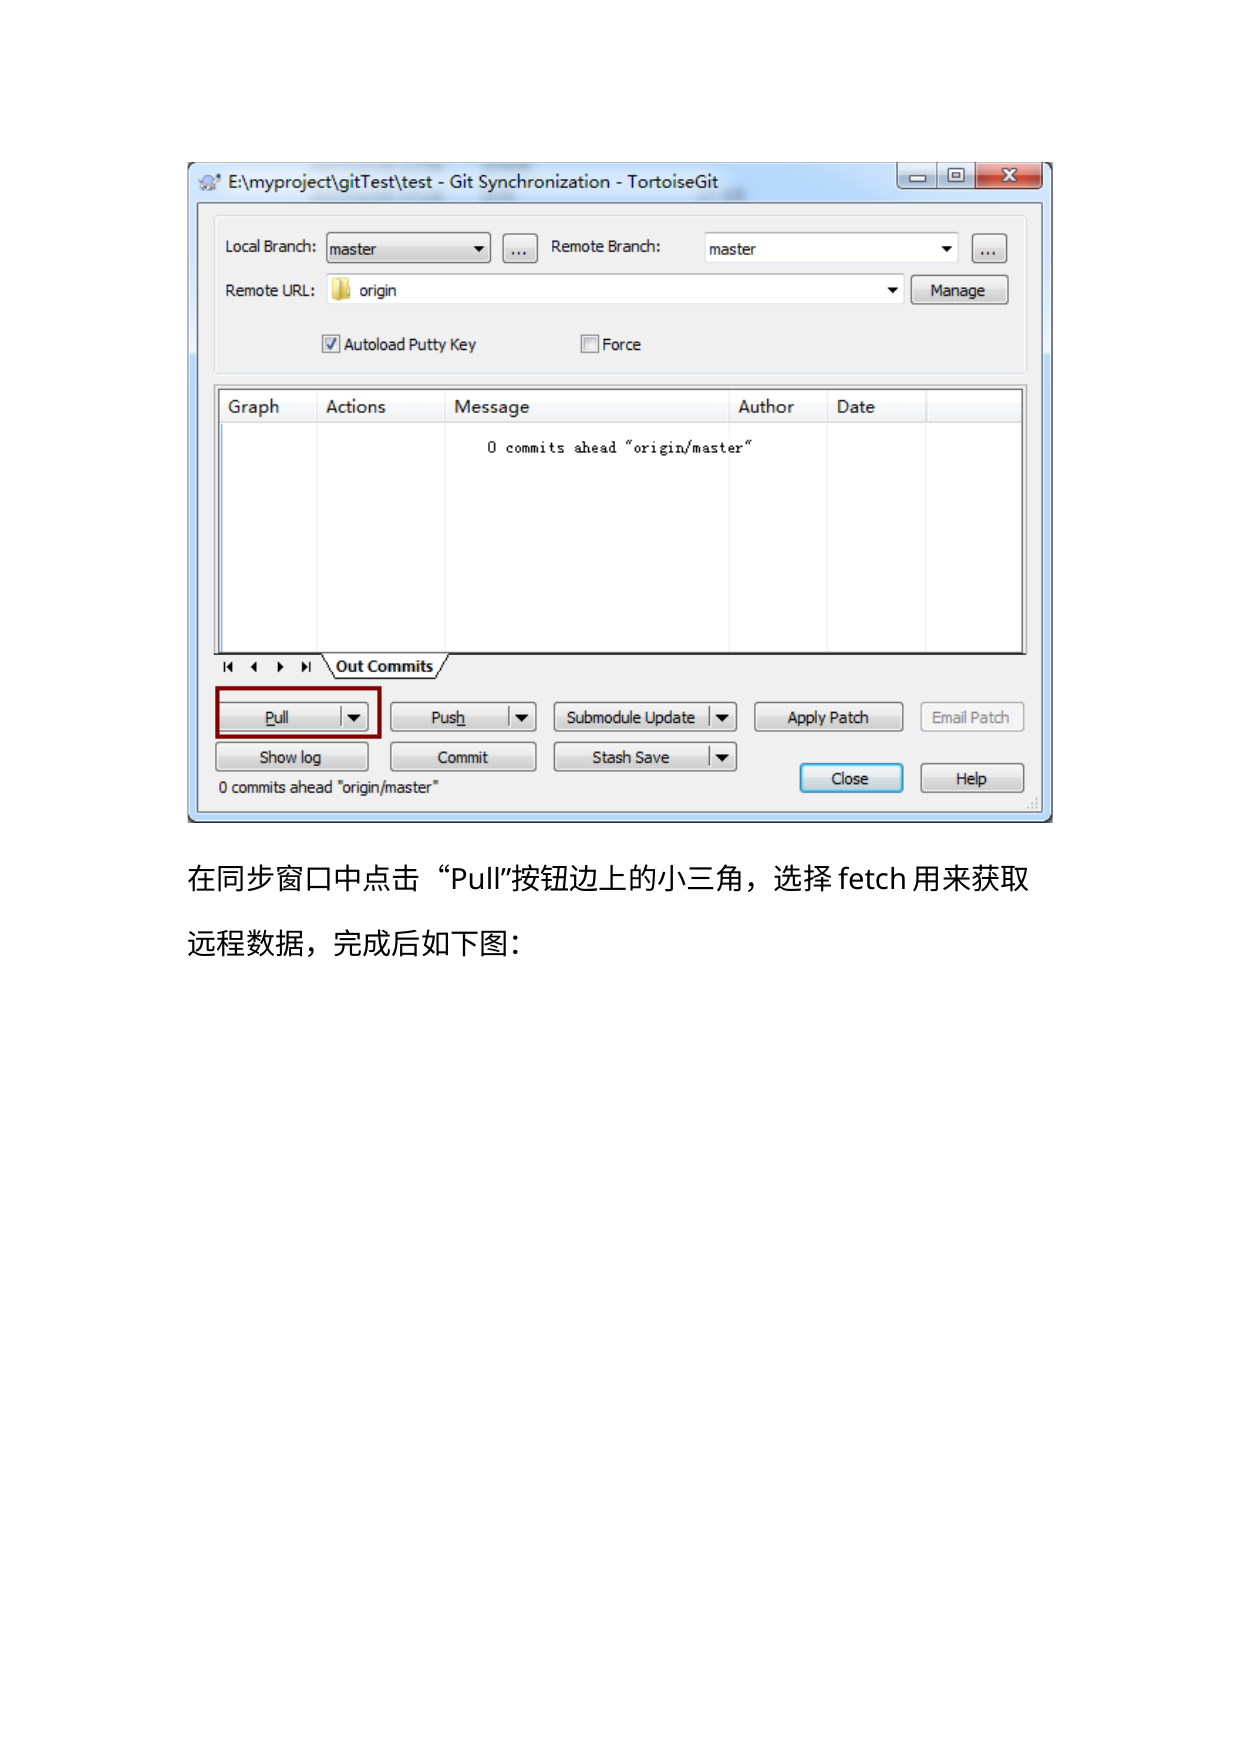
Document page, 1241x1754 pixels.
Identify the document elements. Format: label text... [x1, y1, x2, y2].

text 在同步窗口中点击“Pull”按钮边上的小三角，选择fetch用来获取远程数据，完成后如下图： [187, 844, 1053, 974]
picture [187, 162, 1053, 823]
